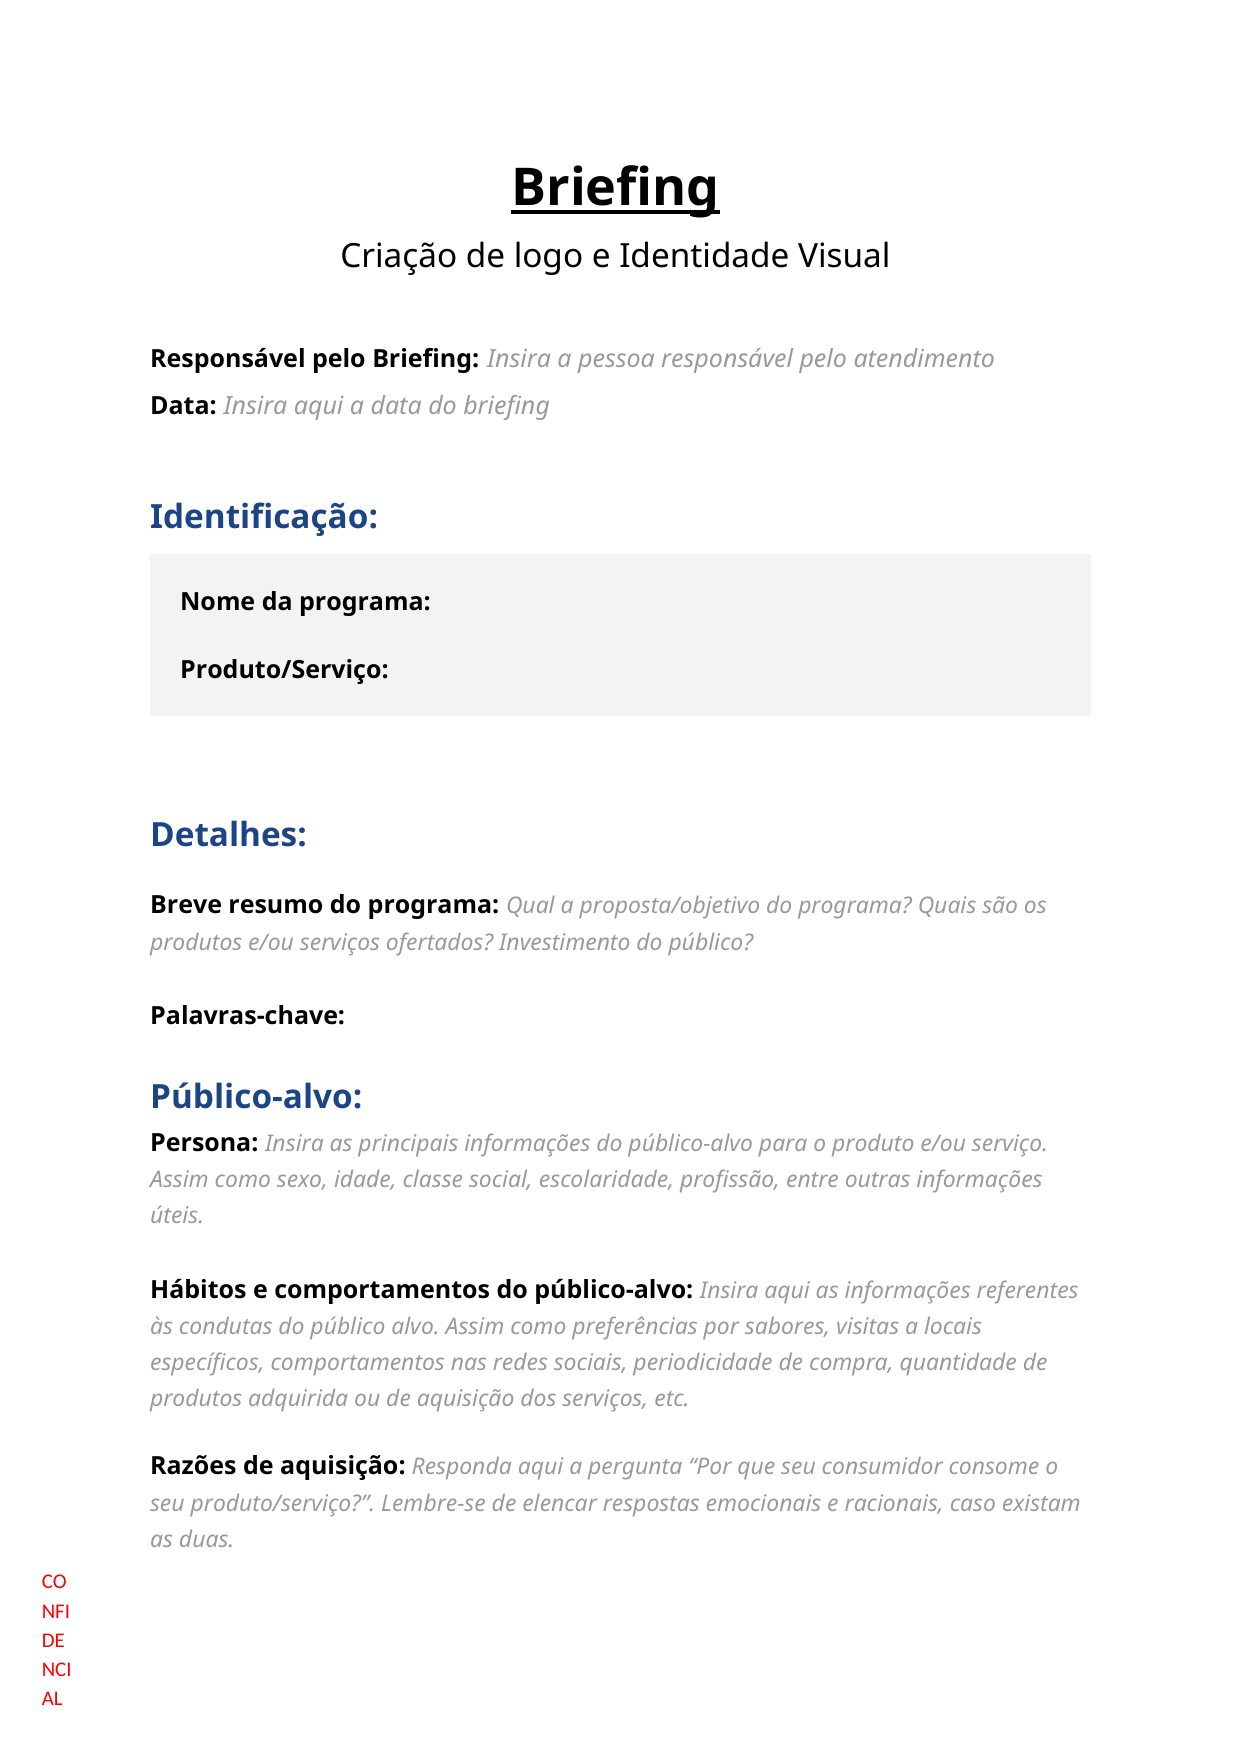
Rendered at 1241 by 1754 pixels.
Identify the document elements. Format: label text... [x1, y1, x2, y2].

text Breve resumo do programa: Qual a proposta/objetivo do programa? Quais são os produtos e/ou serviços ofertados? Investimento do público? [150, 887, 1090, 957]
text Razões de aquisição: Responda aqui a pergunta “Por que seu consumidor consome o seu produto/serviço?”. Lembre-se de elencar respostas emocionais e racionais, caso existam as duas. [150, 1448, 1090, 1554]
table_header Nome da programa: Produto/Serviço: [150, 554, 1091, 716]
subtitle Responsável pelo Briefing: Insira a pessoa responsável pelo atendimento [150, 340, 1090, 374]
text Público-alvo: [150, 1072, 1090, 1118]
subtitle Detalhes: [150, 753, 1090, 856]
text Data: Insira aqui a data do briefing [150, 388, 1090, 422]
text Briefing [225, 150, 1006, 221]
text Criação de logo e Identidade Visual [225, 232, 1006, 307]
text Hábitos e comportamentos do público-alvo: Insira aqui as informações referentes às condutas do público alvo. Assim como preferências por sabores, visitas a locais específicos, comportamentos nas redes sociais, periodicidade de compra, quantidade de produtos adquirida ou de aquisição dos serviços, etc. [150, 1271, 1090, 1413]
text Palavras-chave: [150, 997, 1090, 1031]
text Persona: Insira as principais informações do público-alvo para o produto e/ou serviço. Assim como sexo, idade, classe social, escolaridade, profissão, entre outras informações úteis. [150, 1125, 1090, 1231]
subtitle Identificação: [150, 493, 1090, 539]
